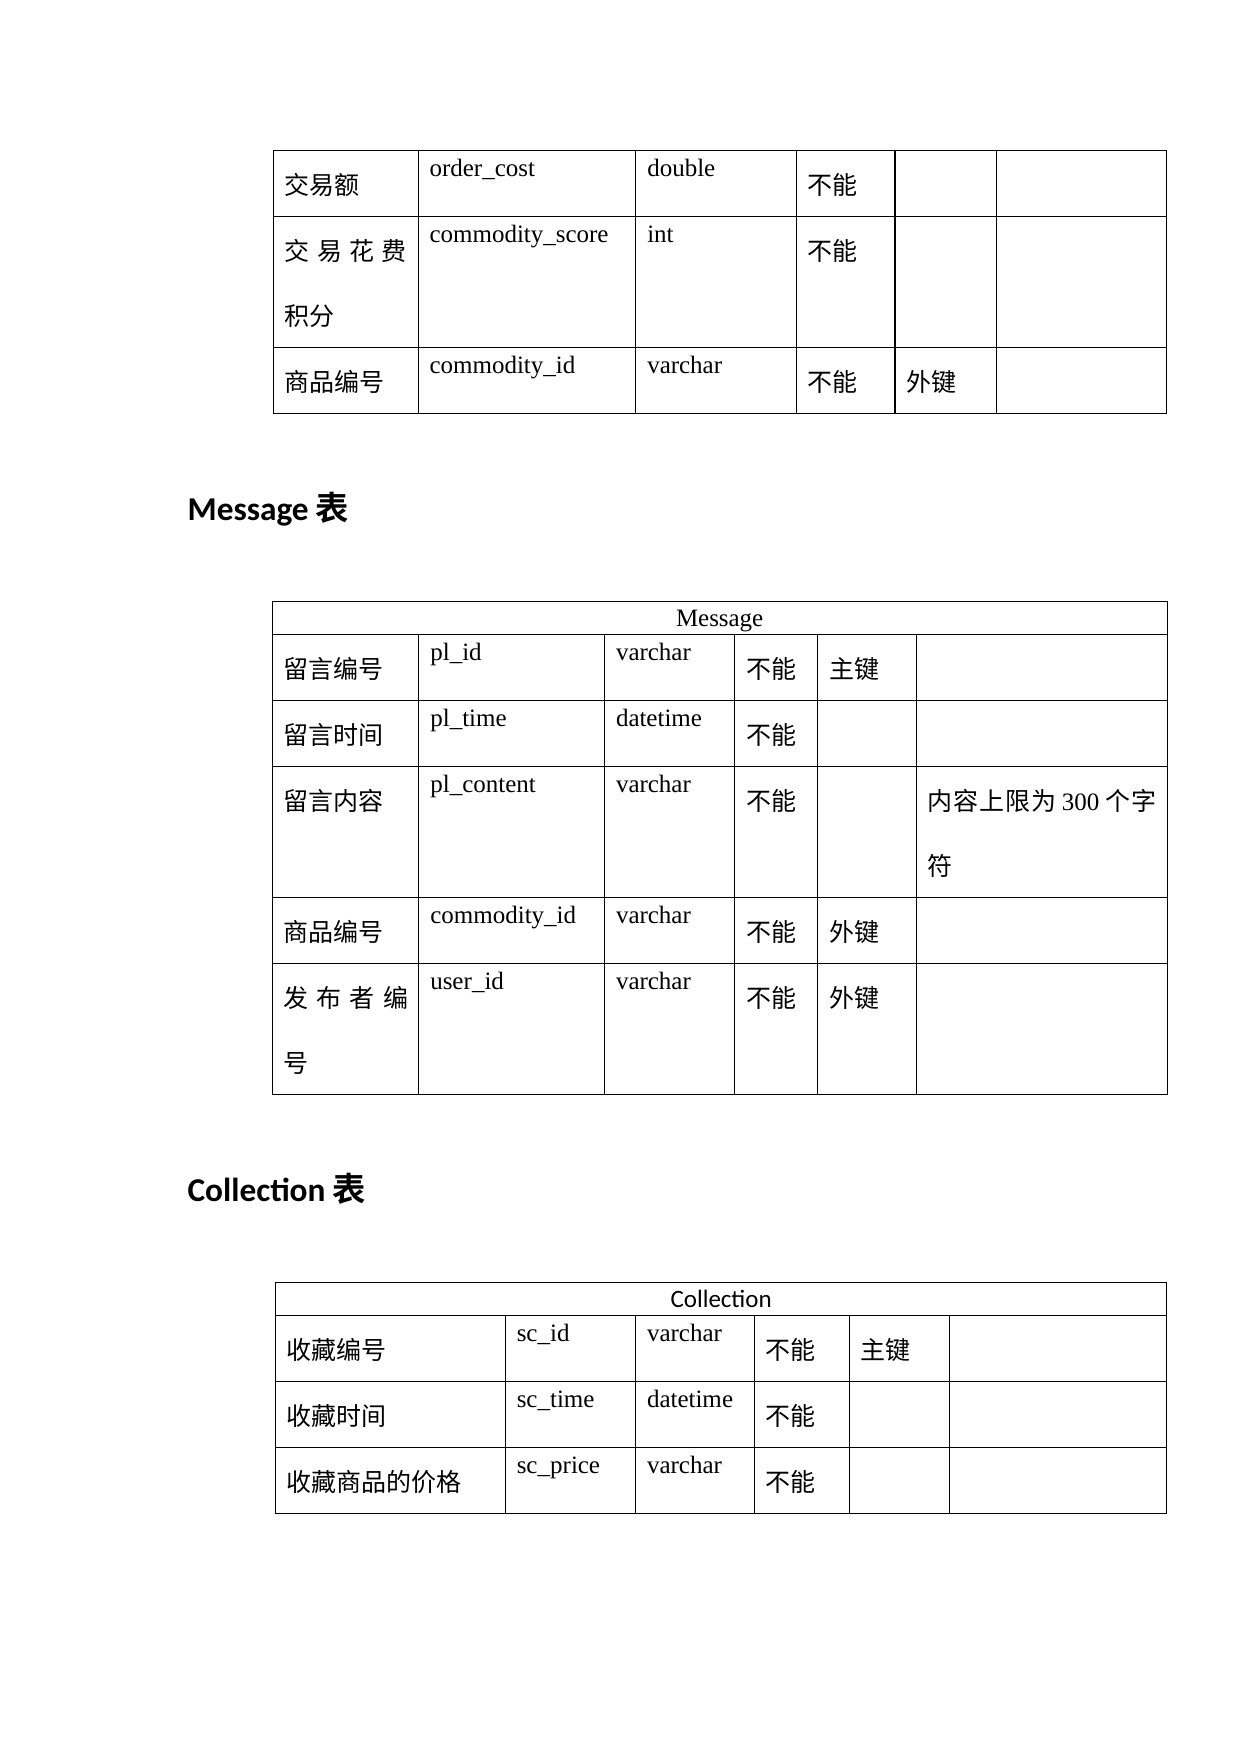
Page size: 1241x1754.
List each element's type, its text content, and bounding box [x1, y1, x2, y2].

table_cell 不能 [755, 1382, 849, 1447]
table_cell [896, 151, 996, 216]
table_cell datetime [605, 701, 734, 766]
table_cell [818, 701, 916, 766]
table_cell [917, 898, 1167, 963]
table_cell pl_time [419, 701, 604, 766]
table_cell 不能 [735, 898, 817, 963]
table_cell varchar [636, 348, 796, 413]
table_cell commodity_id [419, 348, 635, 413]
table_cell datetime [636, 1382, 754, 1447]
table_cell pl_content [419, 767, 604, 897]
table_cell [997, 217, 1166, 347]
table_cell [818, 767, 916, 897]
table_cell 商品编号 [273, 898, 418, 963]
subtitle Collection表 [187, 1155, 1053, 1220]
table_cell order_cost [419, 151, 635, 216]
table_cell 留言时间 [273, 701, 418, 766]
table_header Collection [276, 1283, 1166, 1315]
table_cell 不能 [735, 767, 817, 897]
table_cell 交易花费积分 [274, 217, 418, 347]
table_cell [950, 1382, 1166, 1447]
table_cell [917, 701, 1167, 766]
table_cell int [636, 217, 796, 347]
table_cell commodity_score [419, 217, 635, 347]
table_cell 内容上限为300个字符 [917, 767, 1167, 897]
table_cell varchar [605, 898, 734, 963]
subtitle Message表 [187, 474, 1053, 539]
table_cell 不能 [735, 964, 817, 1094]
table_cell varchar [636, 1316, 754, 1381]
table_cell [950, 1316, 1166, 1381]
table_cell 不能 [755, 1448, 849, 1513]
table_cell 外键 [818, 898, 916, 963]
table_cell [997, 151, 1166, 216]
table_cell pl_id [419, 635, 604, 700]
table_cell 收藏时间 [276, 1382, 505, 1447]
table_cell 商品编号 [274, 348, 418, 413]
table_cell 不能 [797, 151, 894, 216]
table_cell 主键 [818, 635, 916, 700]
table_cell user_id [419, 964, 604, 1094]
table_cell 不能 [797, 217, 894, 347]
table_cell 不能 [797, 348, 894, 413]
table_cell 留言编号 [273, 635, 418, 700]
table_cell 外键 [818, 964, 916, 1094]
table_cell [896, 217, 996, 347]
table_cell double [636, 151, 796, 216]
table_cell sc_price [506, 1448, 635, 1513]
table_cell sc_time [506, 1382, 635, 1447]
table_header Message [273, 602, 1167, 634]
table_cell varchar [605, 767, 734, 897]
table_cell [997, 348, 1166, 413]
table_cell 不能 [755, 1316, 849, 1381]
table_cell [950, 1448, 1166, 1513]
table_cell 留言内容 [273, 767, 418, 897]
table_cell commodity_id [419, 898, 604, 963]
table_cell [850, 1382, 949, 1447]
table_cell 主键 [850, 1316, 949, 1381]
table_cell [917, 635, 1167, 700]
table_cell varchar [605, 964, 734, 1094]
table_cell [917, 964, 1167, 1094]
table_cell 收藏商品的价格 [276, 1448, 505, 1513]
table_cell varchar [636, 1448, 754, 1513]
table_cell 发布者编号 [273, 964, 418, 1094]
table_cell sc_id [506, 1316, 635, 1381]
table_cell 不能 [735, 635, 817, 700]
table_cell 收藏编号 [276, 1316, 505, 1381]
table_cell 交易额 [274, 151, 418, 216]
table_cell 不能 [735, 701, 817, 766]
table_cell varchar [605, 635, 734, 700]
table_cell [850, 1448, 949, 1513]
table_cell 外键 [896, 348, 996, 413]
